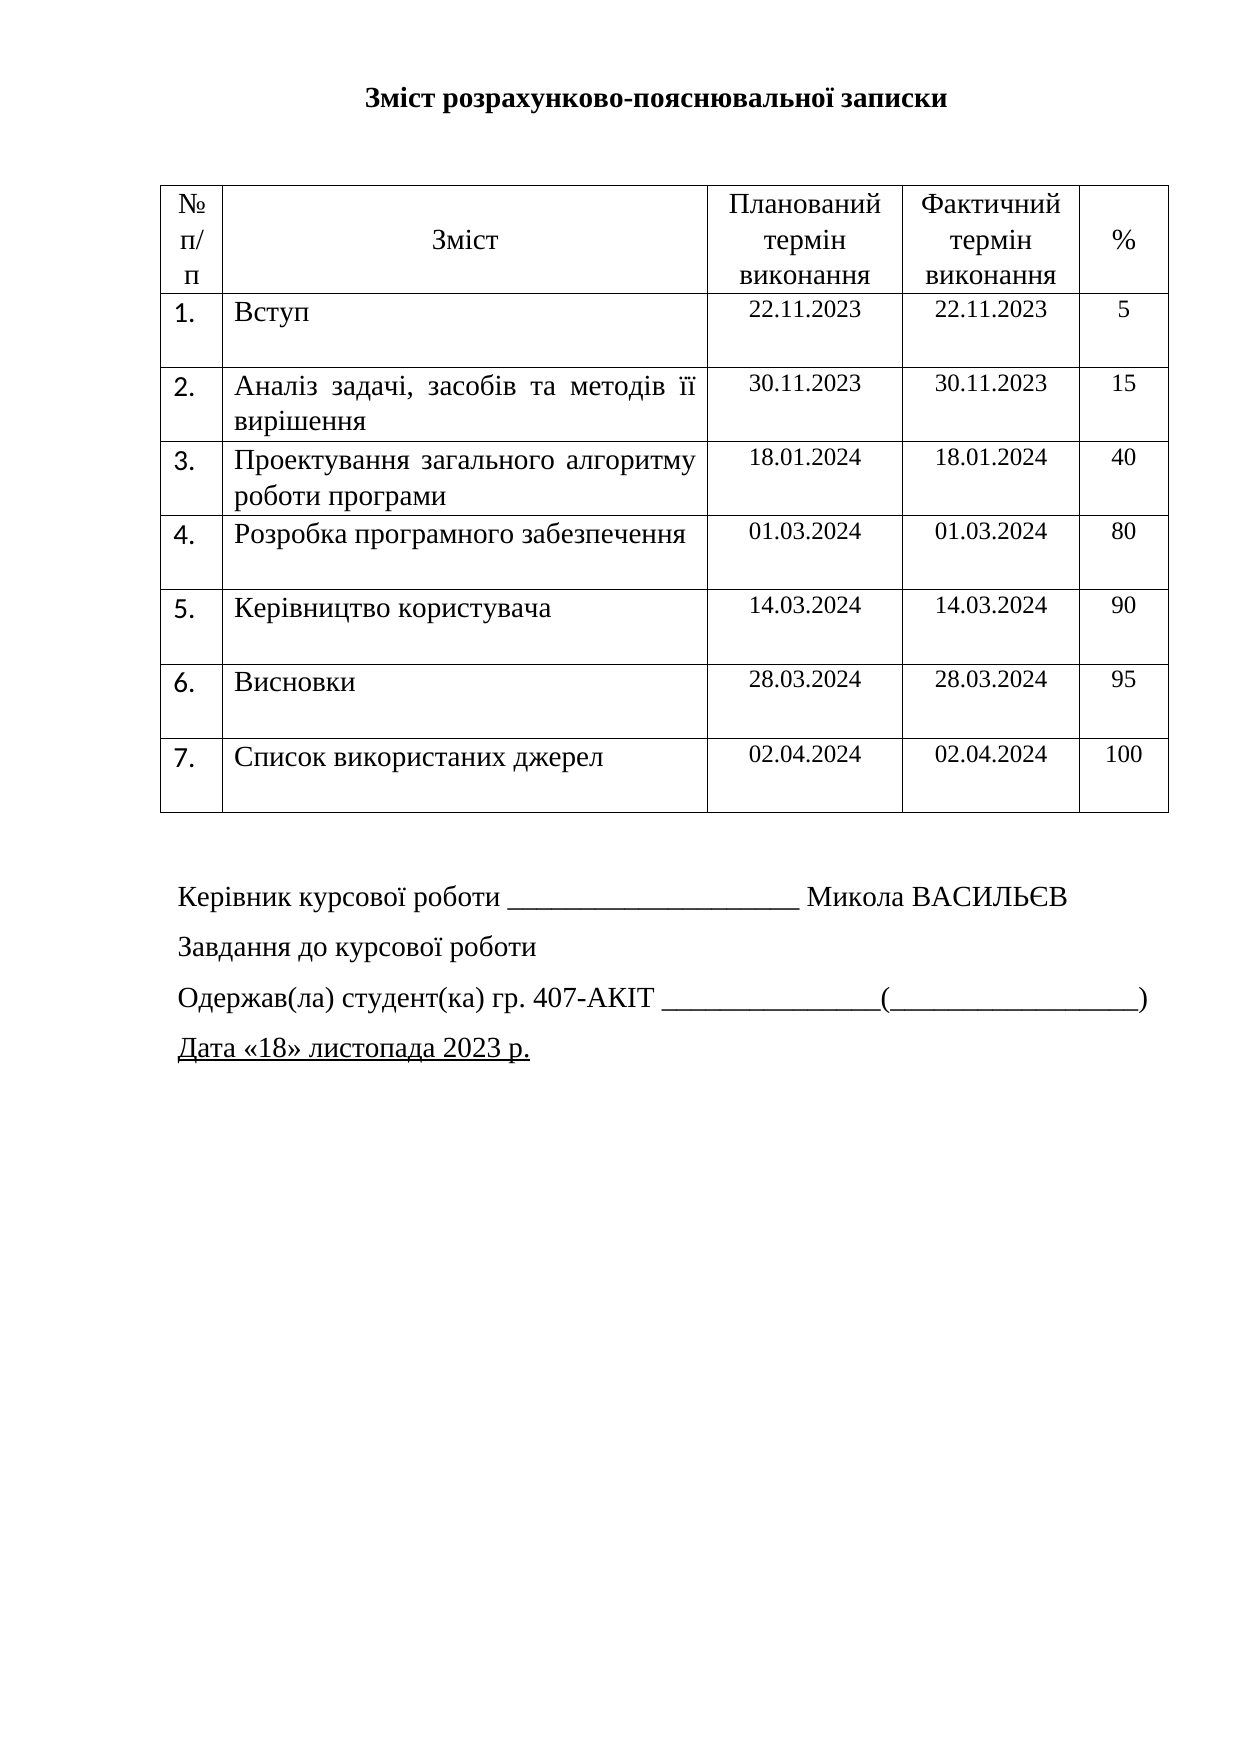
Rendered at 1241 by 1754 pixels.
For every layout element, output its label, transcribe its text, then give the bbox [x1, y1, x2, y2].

table_cell [161, 294, 222, 367]
table_cell 5 [1080, 294, 1168, 367]
table_cell 18.01.2024 [708, 442, 902, 515]
table_header % [1080, 186, 1168, 293]
table_cell [161, 665, 222, 738]
table_cell 28.03.2024 [708, 665, 902, 738]
table_cell 40 [1080, 442, 1168, 515]
table_cell 18.01.2024 [903, 442, 1079, 515]
table_header № п/п [161, 186, 222, 293]
table_cell Розробка програмного забезпечення [223, 516, 707, 589]
text Керівник курсової роботи ____________________ Микола Васильєв [177, 879, 1152, 913]
table_cell 28.03.2024 [903, 665, 1079, 738]
table_cell 80 [1080, 516, 1168, 589]
table_cell [161, 442, 222, 515]
table_cell 30.11.2023 [903, 368, 1079, 441]
table_cell Керівництво користувача [223, 590, 707, 663]
table_cell 100 [1080, 739, 1168, 812]
table_cell 90 [1080, 590, 1168, 663]
text Завдання до курсової роботи [177, 929, 1152, 963]
text Одержав(ла) студент(ка) гр. 407-АКІТ _______________(_________________) [177, 980, 1152, 1013]
table_cell [161, 590, 222, 663]
table_cell 14.03.2024 [708, 590, 902, 663]
table_cell Проектування загального алгоритму роботи програми [223, 442, 707, 515]
table_cell 01.03.2024 [708, 516, 902, 589]
table_cell [161, 368, 222, 441]
table_cell 02.04.2024 [708, 739, 902, 812]
text Зміст розрахунково-пояснювальної записки [177, 80, 1135, 113]
table_cell Список використаних джерел [223, 739, 707, 812]
table_cell 15 [1080, 368, 1168, 441]
table_cell 01.03.2024 [903, 516, 1079, 589]
table_cell Вступ [223, 294, 707, 367]
table_cell 22.11.2023 [903, 294, 1079, 367]
table_cell Аналіз задачі, засобів та методів її вирішення [223, 368, 707, 441]
text Дата «18» листопада 2023 р. [177, 1030, 1152, 1064]
table_cell 14.03.2024 [903, 590, 1079, 663]
table_header Зміст [223, 186, 707, 293]
table_cell [161, 516, 222, 589]
table_header Фактичний термін виконання [903, 186, 1079, 293]
table_cell 30.11.2023 [708, 368, 902, 441]
table_cell 22.11.2023 [708, 294, 902, 367]
table_header Планований термін виконання [708, 186, 902, 293]
table_cell Висновки [223, 665, 707, 738]
table_cell 95 [1080, 665, 1168, 738]
table_cell 02.04.2024 [903, 739, 1079, 812]
table_cell [161, 739, 222, 812]
